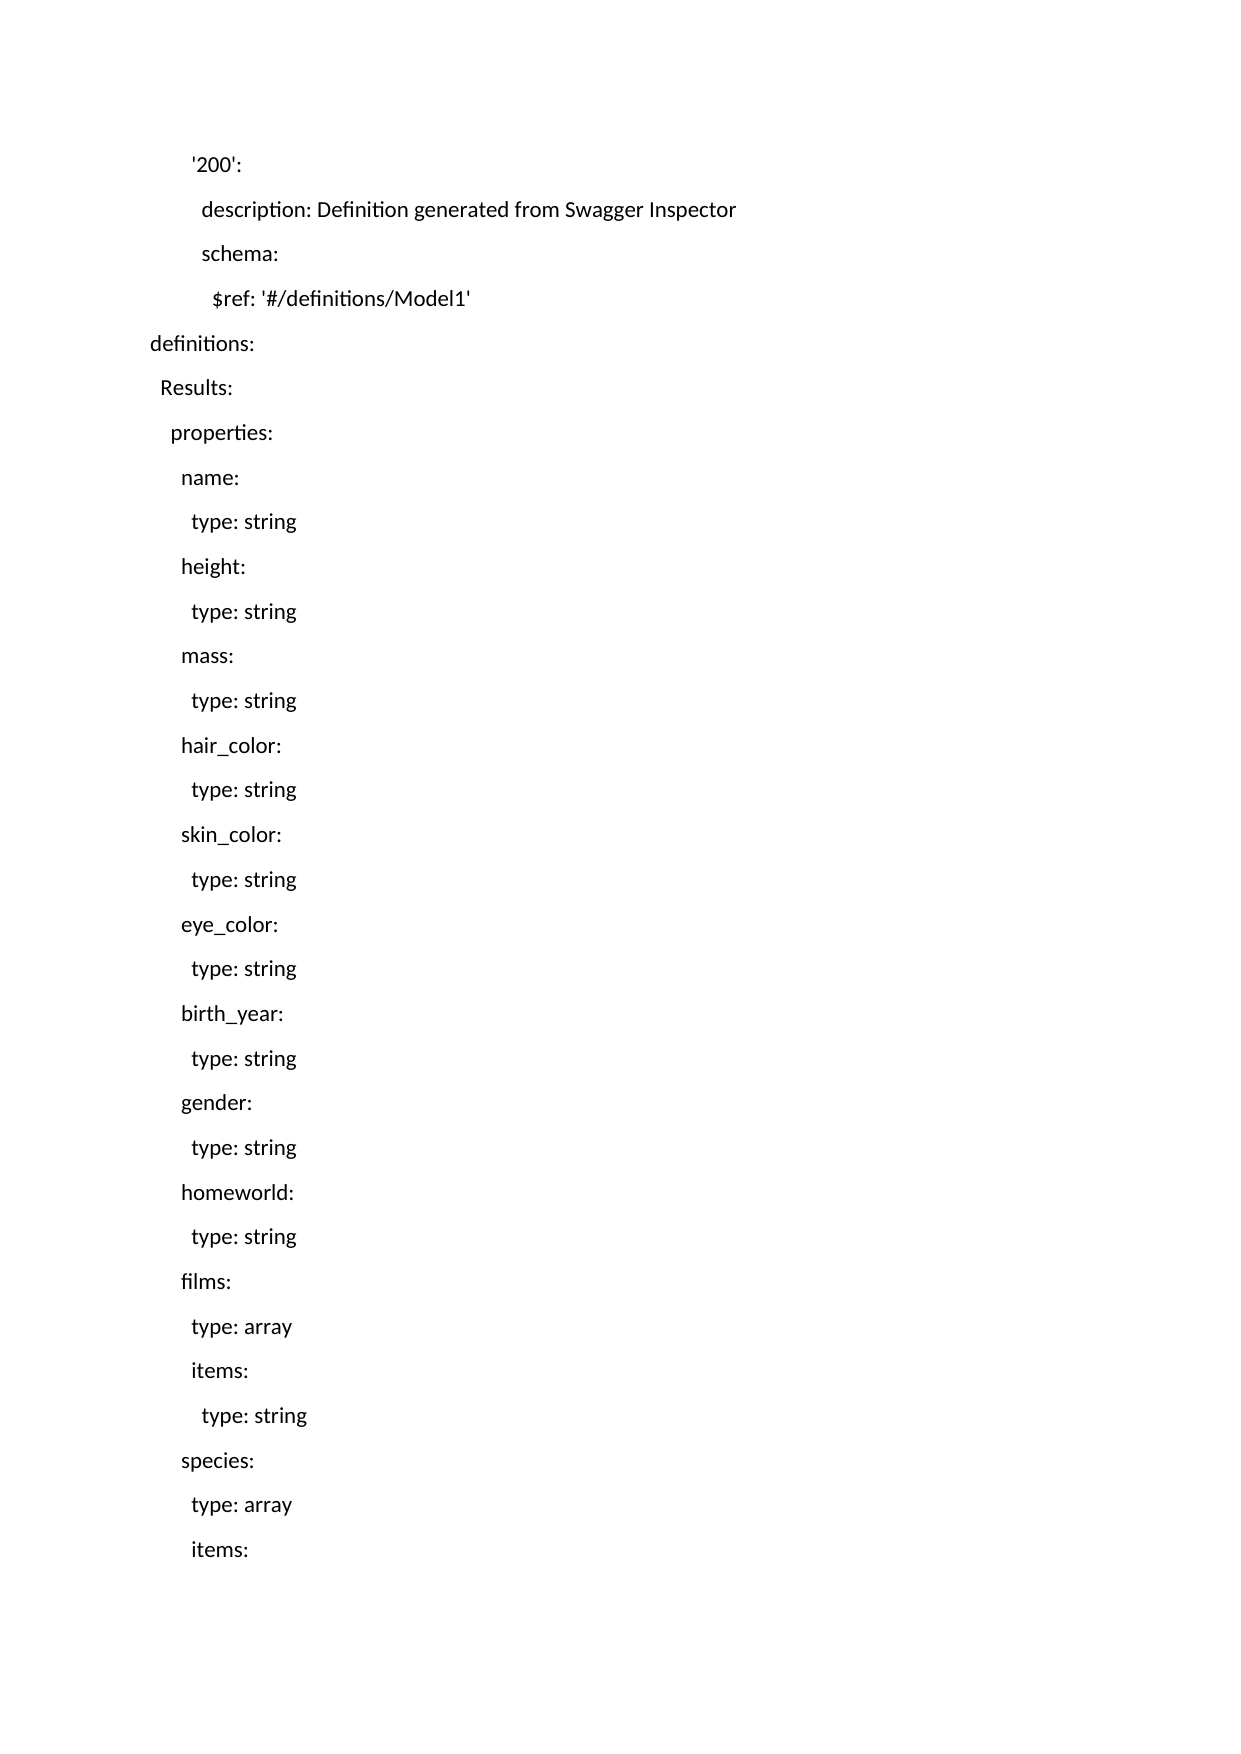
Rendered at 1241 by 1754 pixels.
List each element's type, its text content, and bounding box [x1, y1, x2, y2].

text height: [150, 552, 1090, 580]
text mass: [150, 642, 1090, 669]
text gender: [150, 1088, 1090, 1116]
text type: string [150, 954, 1090, 982]
text type: string [150, 507, 1090, 536]
text type: string [150, 1401, 1090, 1429]
text definitions: [150, 329, 1090, 357]
text $ref: '#/definitions/Model1' [150, 284, 1090, 312]
text properties: [150, 418, 1090, 446]
text '200': [150, 150, 1090, 178]
text type: string [150, 1222, 1090, 1251]
text Results: [150, 373, 1090, 401]
text type: string [150, 597, 1090, 625]
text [150, 195, 1090, 223]
text eye_color: [150, 910, 1090, 938]
text birth_year: [150, 999, 1090, 1027]
text homeworld: [150, 1178, 1090, 1206]
text hair_color: [150, 731, 1090, 759]
text items: [150, 1357, 1090, 1384]
text type: array [150, 1312, 1090, 1340]
text type: array [150, 1491, 1090, 1519]
text species: [150, 1446, 1090, 1474]
text type: string [150, 1044, 1090, 1072]
text schema: [150, 239, 1090, 267]
text type: string [150, 686, 1090, 714]
text type: string [150, 776, 1090, 804]
text name: [150, 463, 1090, 491]
text items: [150, 1535, 1090, 1563]
text skin_color: [150, 820, 1090, 848]
text films: [150, 1267, 1090, 1295]
text type: string [150, 1133, 1090, 1161]
text type: string [150, 865, 1090, 893]
